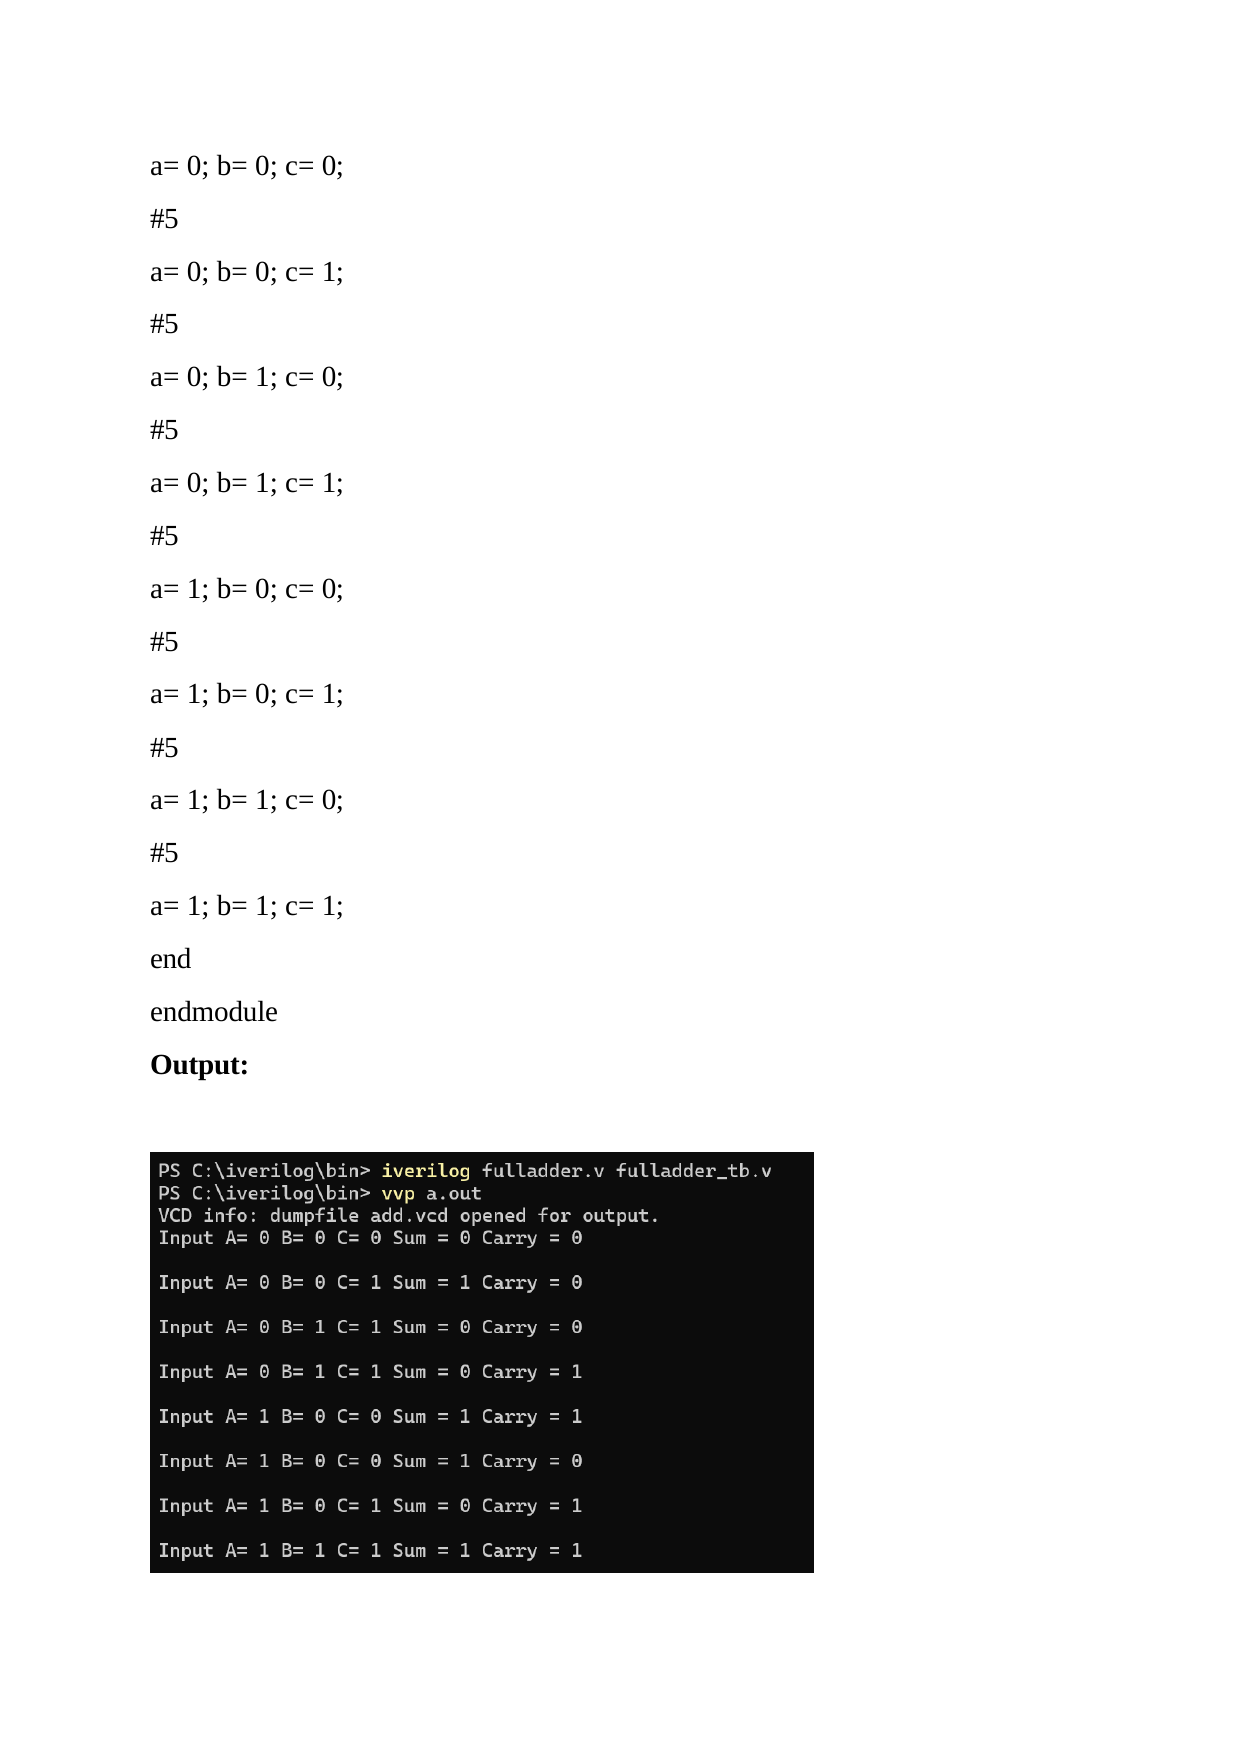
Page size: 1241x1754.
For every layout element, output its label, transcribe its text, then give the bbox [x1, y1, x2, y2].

text #5 [150, 201, 1101, 234]
text a= 0; b= 0; c= 1; [150, 254, 1101, 287]
text #5 [150, 412, 1101, 446]
text a= 0; b= 1; c= 1; [150, 465, 1101, 499]
text a= 0; b= 1; c= 0; [150, 359, 1101, 393]
text a= 0; b= 0; c= 0; [150, 148, 1101, 182]
text #5 [150, 307, 1101, 340]
text end endmodule Output: [150, 941, 305, 1081]
picture [150, 1152, 814, 1573]
text a= 1; b= 1; c= 1; [150, 888, 1101, 922]
text a= 1; b= 0; c= 1; [150, 677, 1101, 710]
text a= 1; b= 1; c= 0; [150, 782, 1101, 816]
text #5 [150, 624, 1101, 657]
text #5 [150, 835, 1101, 869]
text a= 1; b= 0; c= 0; [150, 571, 1101, 605]
text #5 [150, 730, 1101, 763]
text #5 [150, 518, 1101, 552]
